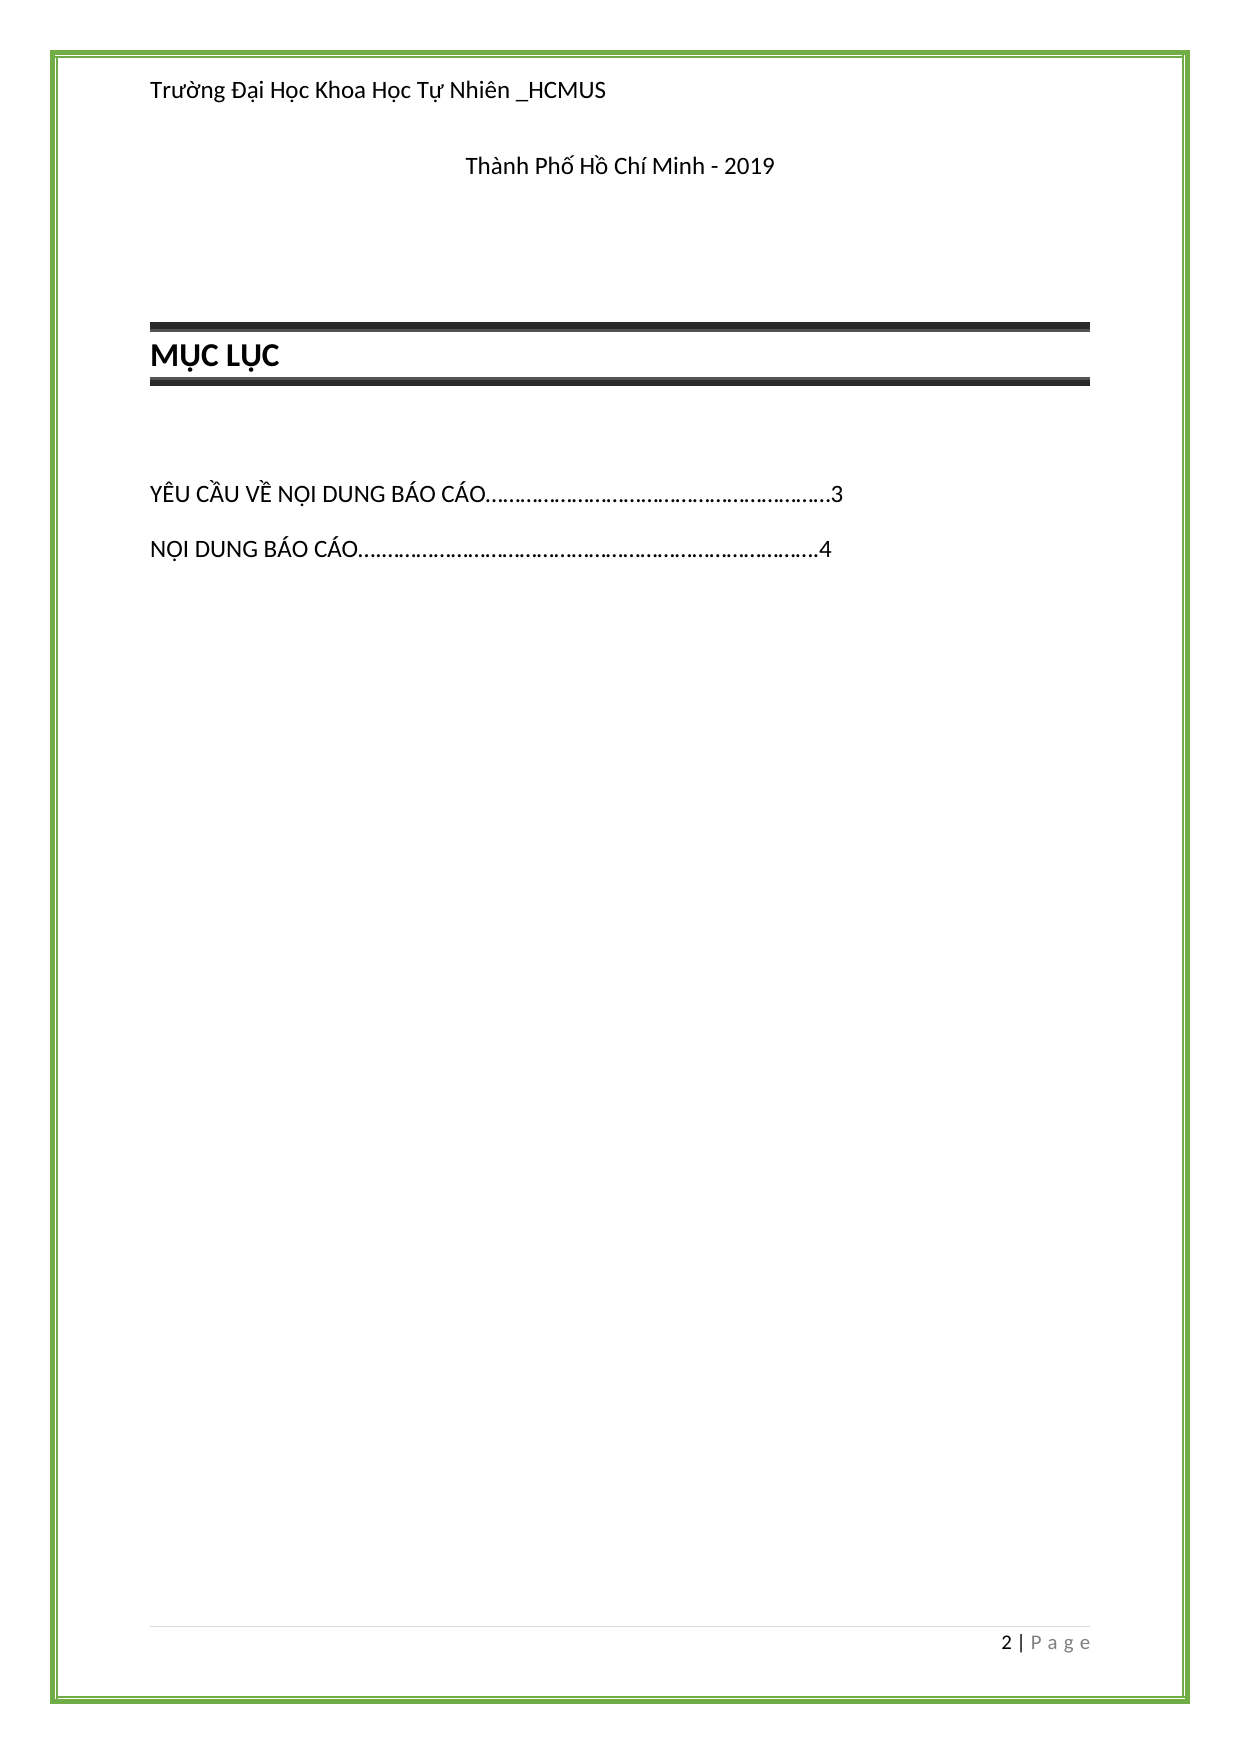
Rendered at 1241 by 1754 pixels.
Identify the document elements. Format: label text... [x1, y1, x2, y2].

text NỘI DUNG BÁO CÁO….………………………………………………………………….4 [150, 533, 1090, 564]
text YÊU CẦU VỀ NỘI DUNG BÁO CÁO……………………………………………………3 [150, 478, 1090, 508]
text MỤC LỤC [150, 332, 1090, 377]
text Thành Phố Hồ Chí Minh - 2019 [150, 150, 1090, 181]
